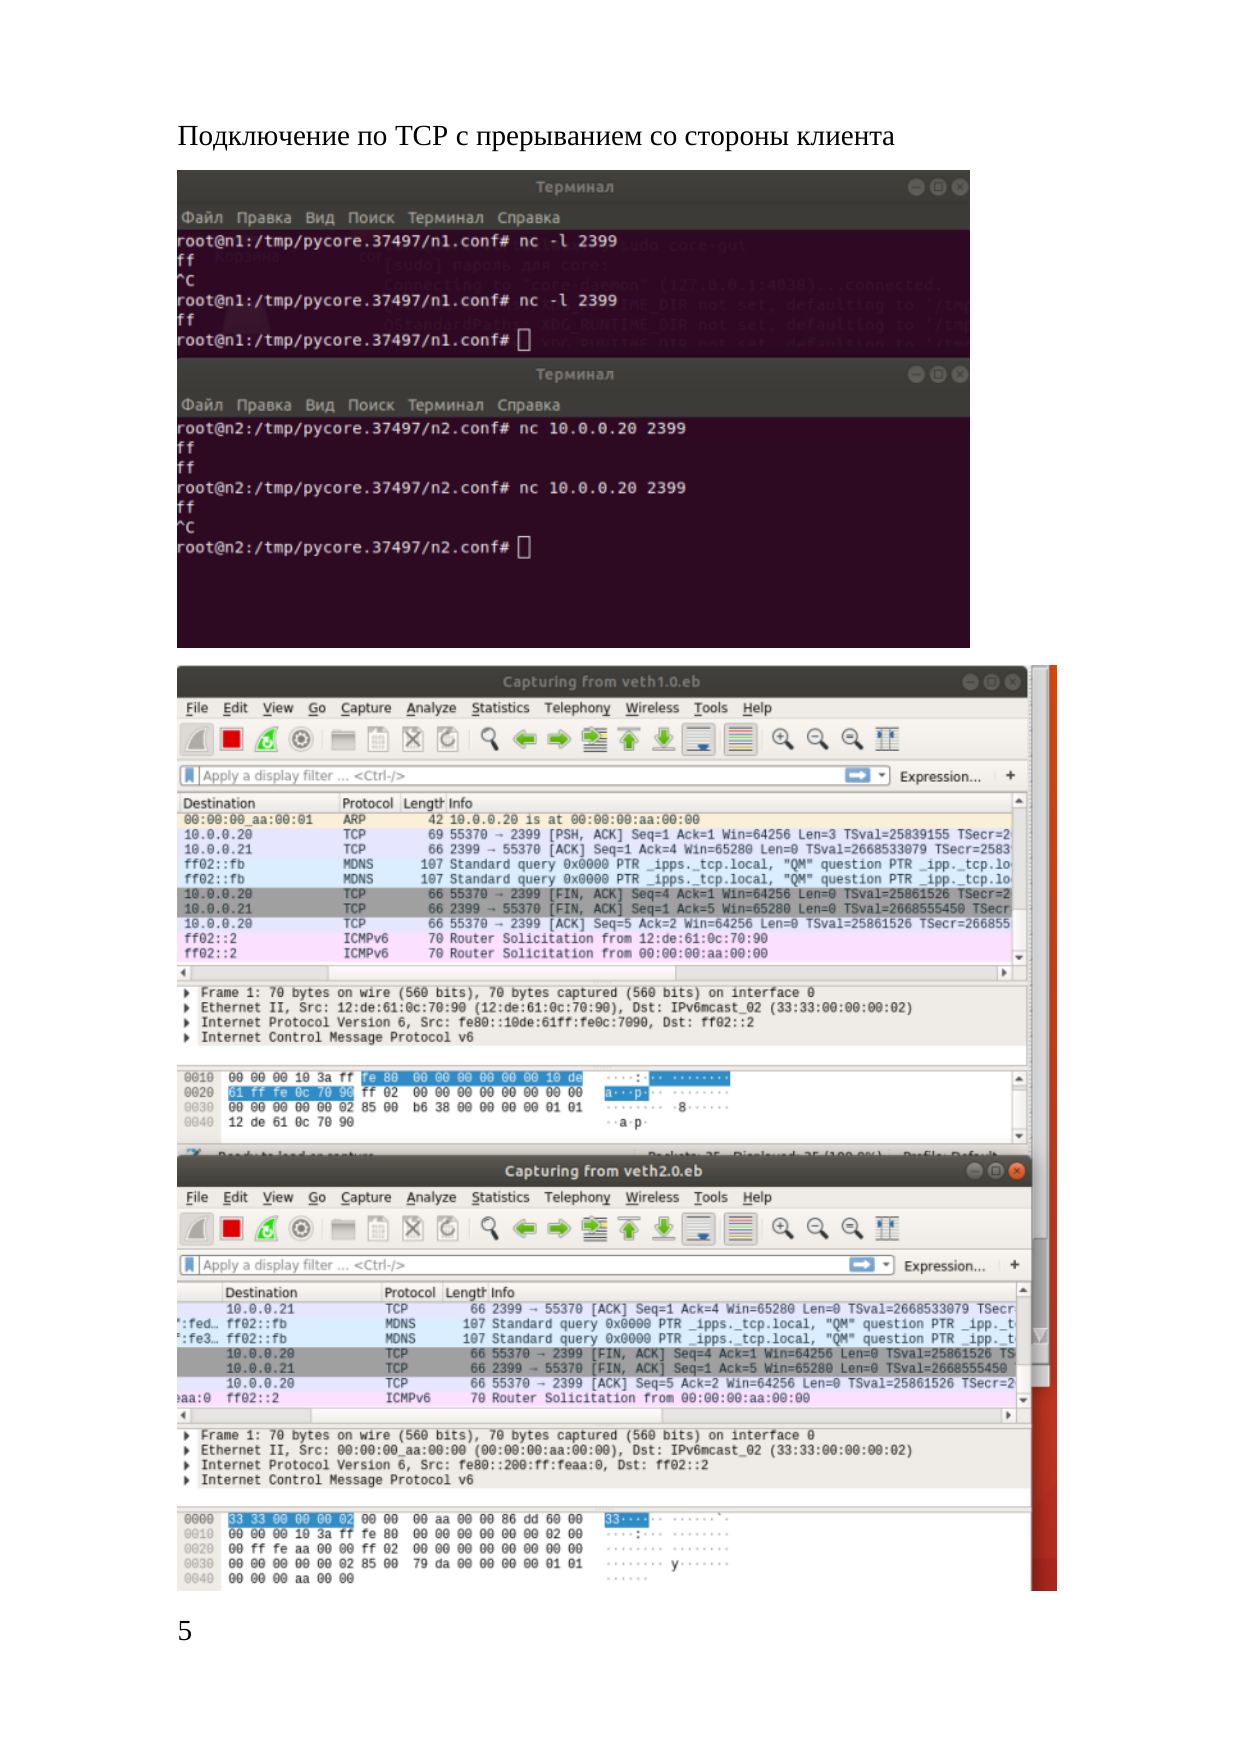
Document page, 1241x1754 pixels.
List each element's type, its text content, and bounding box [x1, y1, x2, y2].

text Подключение по TCP с прерыванием со стороны клиента [177, 118, 1152, 152]
picture [177, 665, 1057, 1591]
picture [177, 170, 970, 648]
